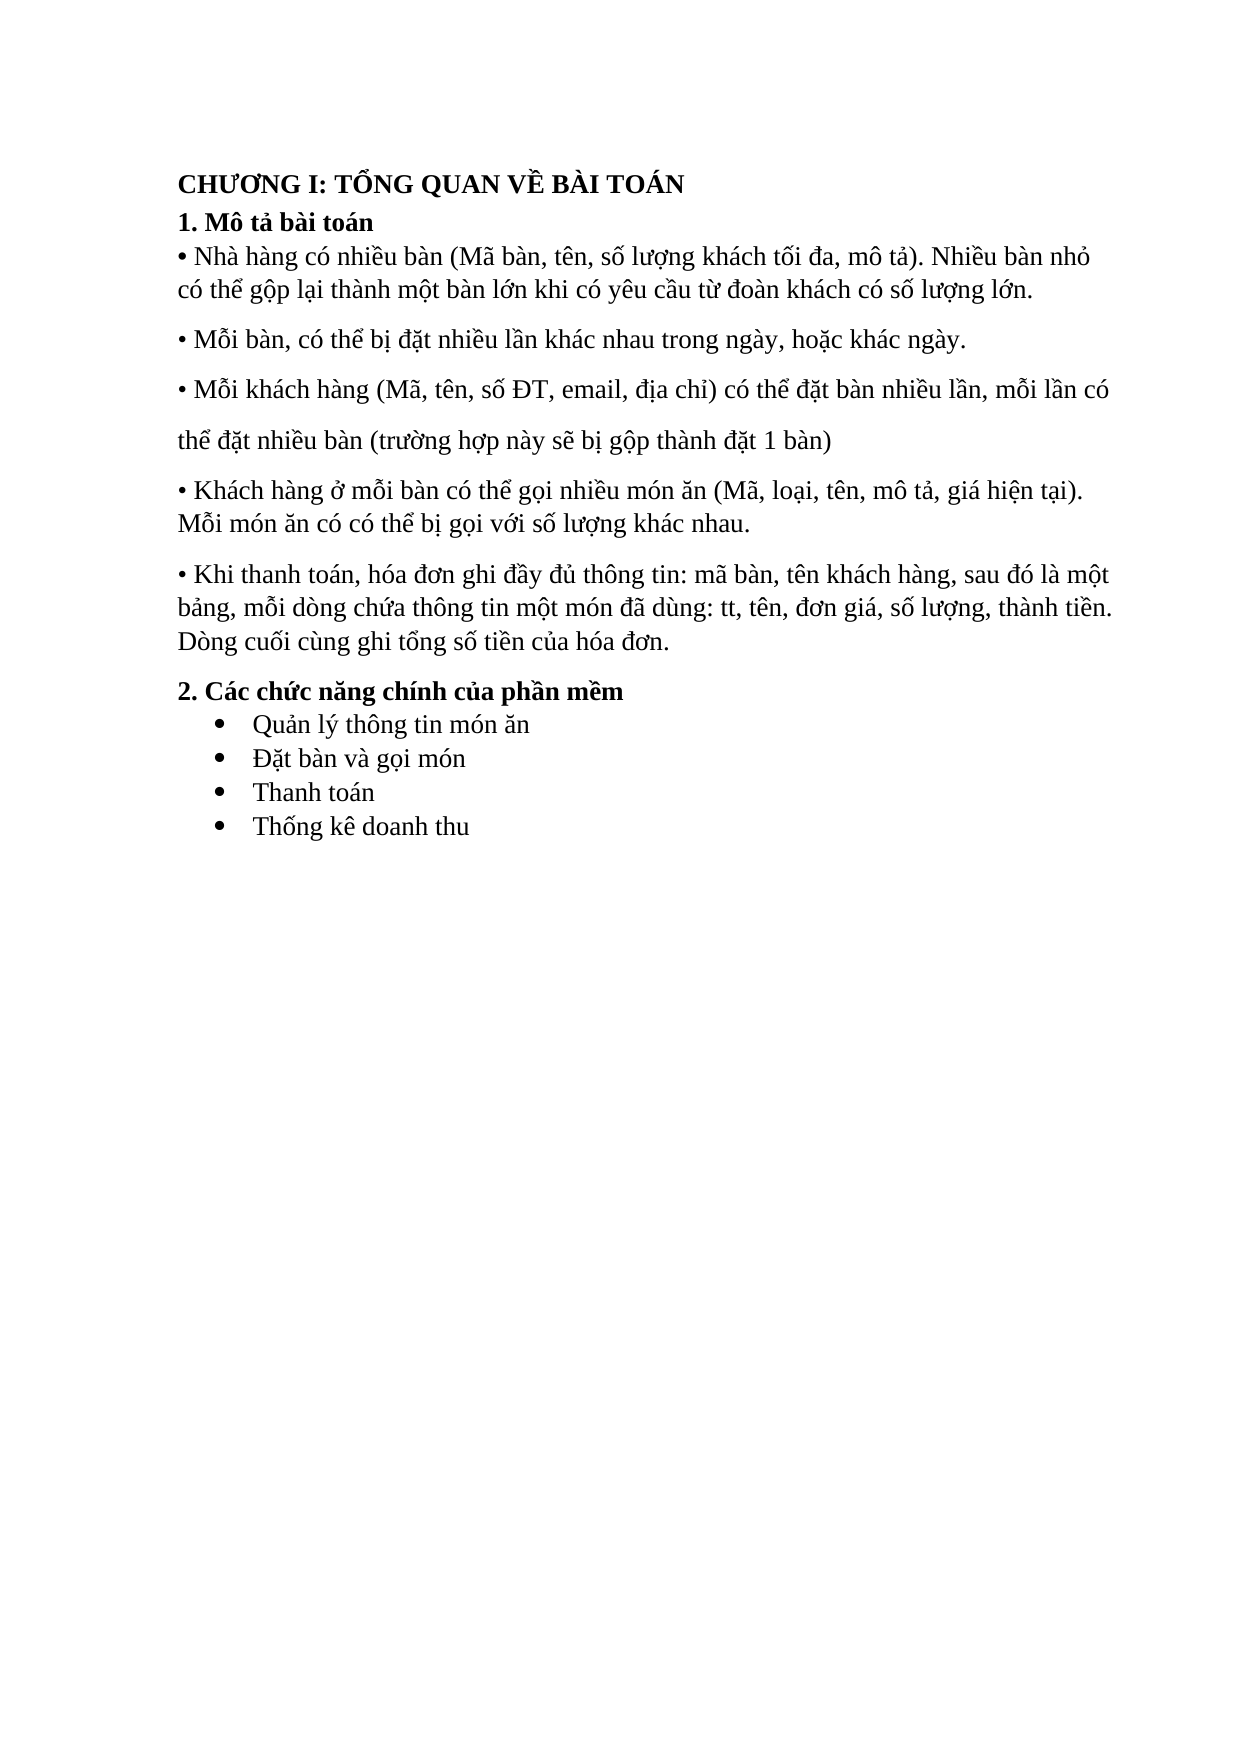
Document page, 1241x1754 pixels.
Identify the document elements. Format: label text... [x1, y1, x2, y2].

list Thanh toán [215, 776, 1122, 807]
text • Mỗi bàn, có thể bị đặt nhiều lần khác nhau trong ngày, hoặc khác ngày. [177, 323, 1122, 354]
text • Nhà hàng có nhiều bàn (Mã bàn, tên, số lượng khách tối đa, mô tả). Nhiều bàn nhỏ có thể gộp lại thành một bàn lớn khi có yêu cầu từ đoàn khách có số lượng lớn. [177, 239, 1122, 304]
text • Mỗi khách hàng (Mã, tên, số ĐT, email, địa chỉ) có thể đặt bàn nhiều lần, mỗi lần có [177, 373, 1122, 405]
list Đặt bàn và gọi món [215, 742, 1122, 773]
subtitle 2. Các chức năng chính của phần mềm [177, 675, 1122, 706]
text • Khách hàng ở mỗi bàn có thể gọi nhiều món ăn (Mã, loại, tên, mô tả, giá hiện tại). Mỗi món ăn có có thể bị gọi với số lượng khác nhau. [177, 474, 1122, 539]
list Quản lý thông tin món ăn [215, 708, 1122, 740]
subtitle CHƯƠNG I: TỔNG QUAN VỀ BÀI TOÁN [177, 168, 1122, 199]
list Thống kê doanh thu [215, 810, 1122, 841]
text thể đặt nhiều bàn (trường hợp này sẽ bị gộp thành đặt 1 bàn) [177, 424, 1122, 455]
text • Khi thanh toán, hóa đơn ghi đầy đủ thông tin: mã bàn, tên khách hàng, sau đó là một bảng, mỗi dòng chứa thông tin một món đã dùng: tt, tên, đơn giá, số lượng, thành tiền. Dòng cuối cùng ghi tổng số tiền của hóa đơn. [177, 558, 1122, 656]
subtitle 1. Mô tả bài toán [177, 206, 1122, 237]
